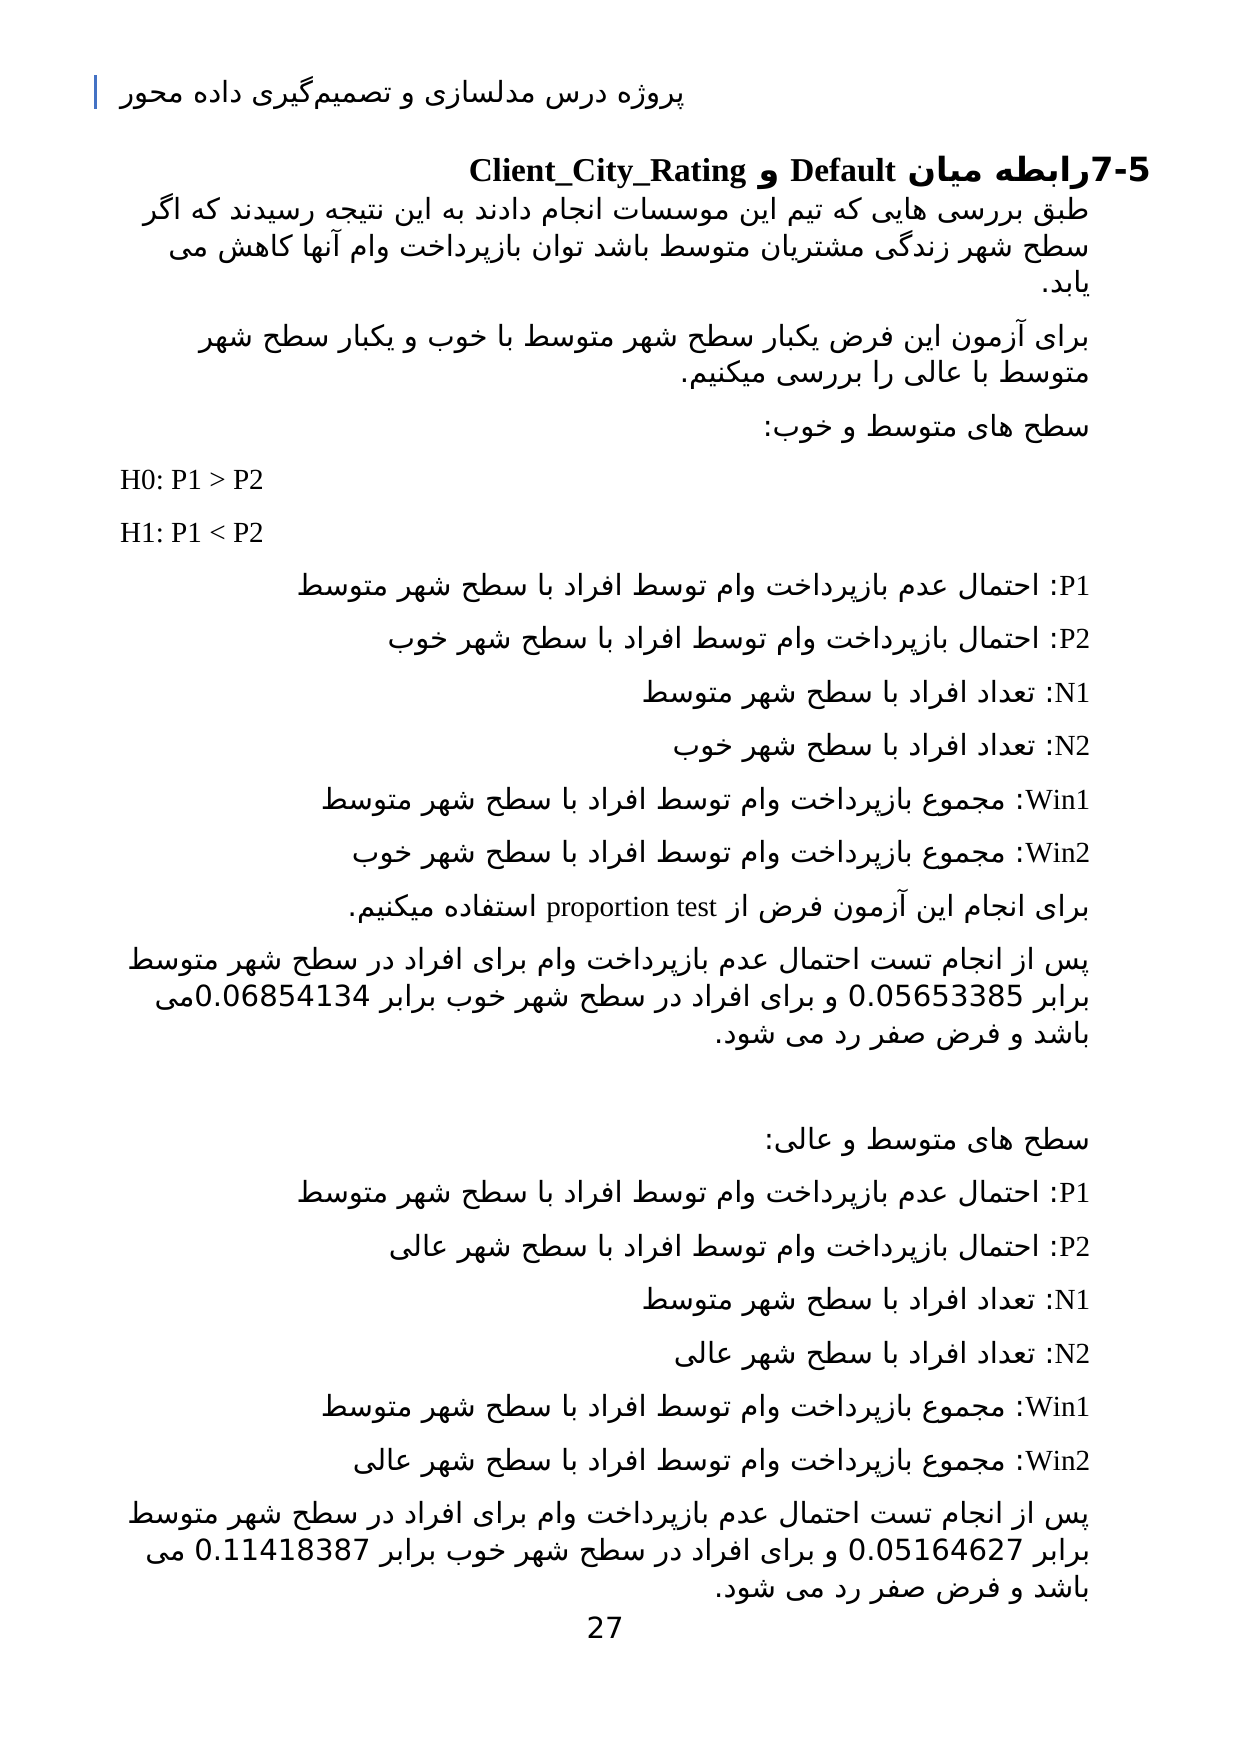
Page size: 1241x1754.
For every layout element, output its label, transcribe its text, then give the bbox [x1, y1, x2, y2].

text N2: تعداد افراد با سطح شهر عالی [120, 1336, 1090, 1370]
text Win2: مجموع بازپرداخت وام توسط افراد با سطح شهر عالی [120, 1443, 1090, 1477]
text H0: P1 > P2 [120, 462, 1090, 496]
text N2: تعداد افراد با سطح شهر خوب [120, 728, 1090, 763]
text P2: احتمال بازپرداخت وام توسط افراد با سطح شهر عالی [120, 1229, 1090, 1263]
text برای آزمون این فرض یکبار سطح شهر متوسط با خوب و یکبار سطح شهر متوسط با عالی را بررسی میکنیم. [120, 319, 1090, 389]
text پس از انجام تست احتمال عدم بازپرداخت وام برای افراد در سطح شهر متوسط برابر 0.05164627 و برای افراد در سطح شهر خوب برابر 0.11418387 می باشد و فرض صفر رد می شود. [120, 1497, 1090, 1604]
text N1: تعداد افراد با سطح شهر متوسط [120, 1282, 1090, 1317]
text P1: احتمال عدم بازپرداخت وام توسط افراد با سطح شهر متوسط [120, 568, 1090, 602]
text Win1: مجموع بازپرداخت وام توسط افراد با سطح شهر متوسط [120, 782, 1090, 816]
text Win2: مجموع بازپرداخت وام توسط افراد با سطح شهر خوب [120, 836, 1090, 870]
subtitle رابطه میان Default و Client_City_Rating [120, 150, 1090, 189]
text Win1: مجموع بازپرداخت وام توسط افراد با سطح شهر متوسط [120, 1389, 1090, 1424]
text سطح های متوسط و خوب: [120, 409, 1090, 443]
text P1: احتمال عدم بازپرداخت وام توسط افراد با سطح شهر متوسط [120, 1175, 1090, 1209]
text طبق بررسی هایی که تیم این موسسات انجام دادند به این نتیجه رسیدند که اگر سطح شهر زندگی مشتریان متوسط باشد توان بازپرداخت وام آنها کاهش می یابد. [120, 192, 1090, 299]
text برای انجام این آزمون فرض از proportion test استفاده میکنیم. [120, 889, 1090, 923]
text سطح های متوسط و عالی: [120, 1122, 1090, 1156]
text P2: احتمال بازپرداخت وام توسط افراد با سطح شهر خوب [120, 621, 1090, 656]
text H1: P1 < P2 [120, 515, 1090, 548]
text پس از انجام تست احتمال عدم بازپرداخت وام برای افراد در سطح شهر متوسط برابر 0.05653385 و برای افراد در سطح شهر خوب برابر 0.06854134می باشد و فرض صفر رد می شود. [120, 943, 1090, 1050]
text N1: تعداد افراد با سطح شهر متوسط [120, 675, 1090, 709]
